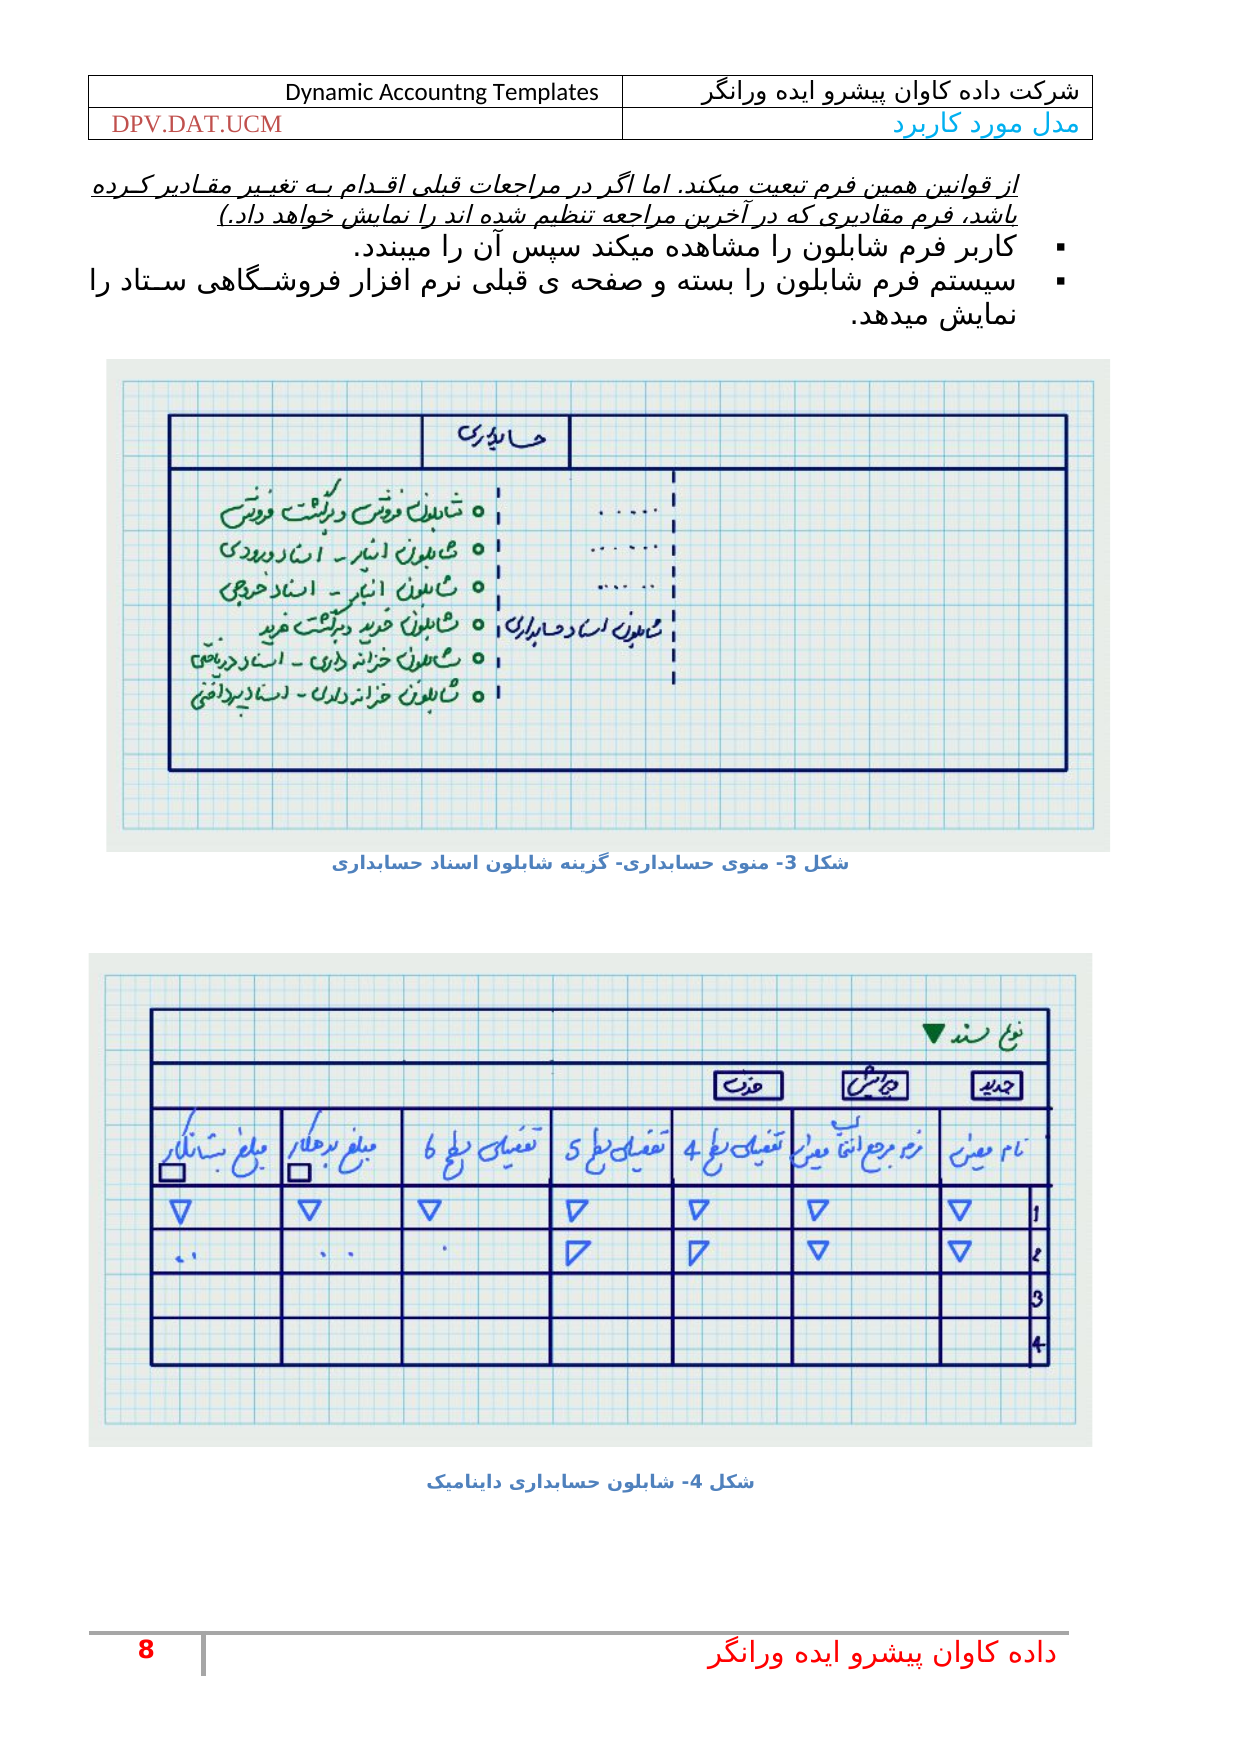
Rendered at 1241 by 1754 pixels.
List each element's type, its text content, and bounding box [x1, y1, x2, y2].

list کاربر فرم شابلون را مشاهده میکند سپس آن را میبندد. [89, 229, 1055, 263]
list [89, 171, 1017, 229]
picture [88, 953, 1093, 1447]
text شکل 4- شابلون حسابداری داینامیک [89, 1472, 1092, 1493]
list سیستم فرم شابلون را بسته و صفحه ی قبلی نرم افزار فروشگاهی ستاد را نمایش میدهد. [89, 263, 1055, 331]
picture [106, 359, 1111, 852]
text شکل 3- منوی حسابداری- گزینه شابلون اسناد حسابداری [89, 852, 1092, 874]
